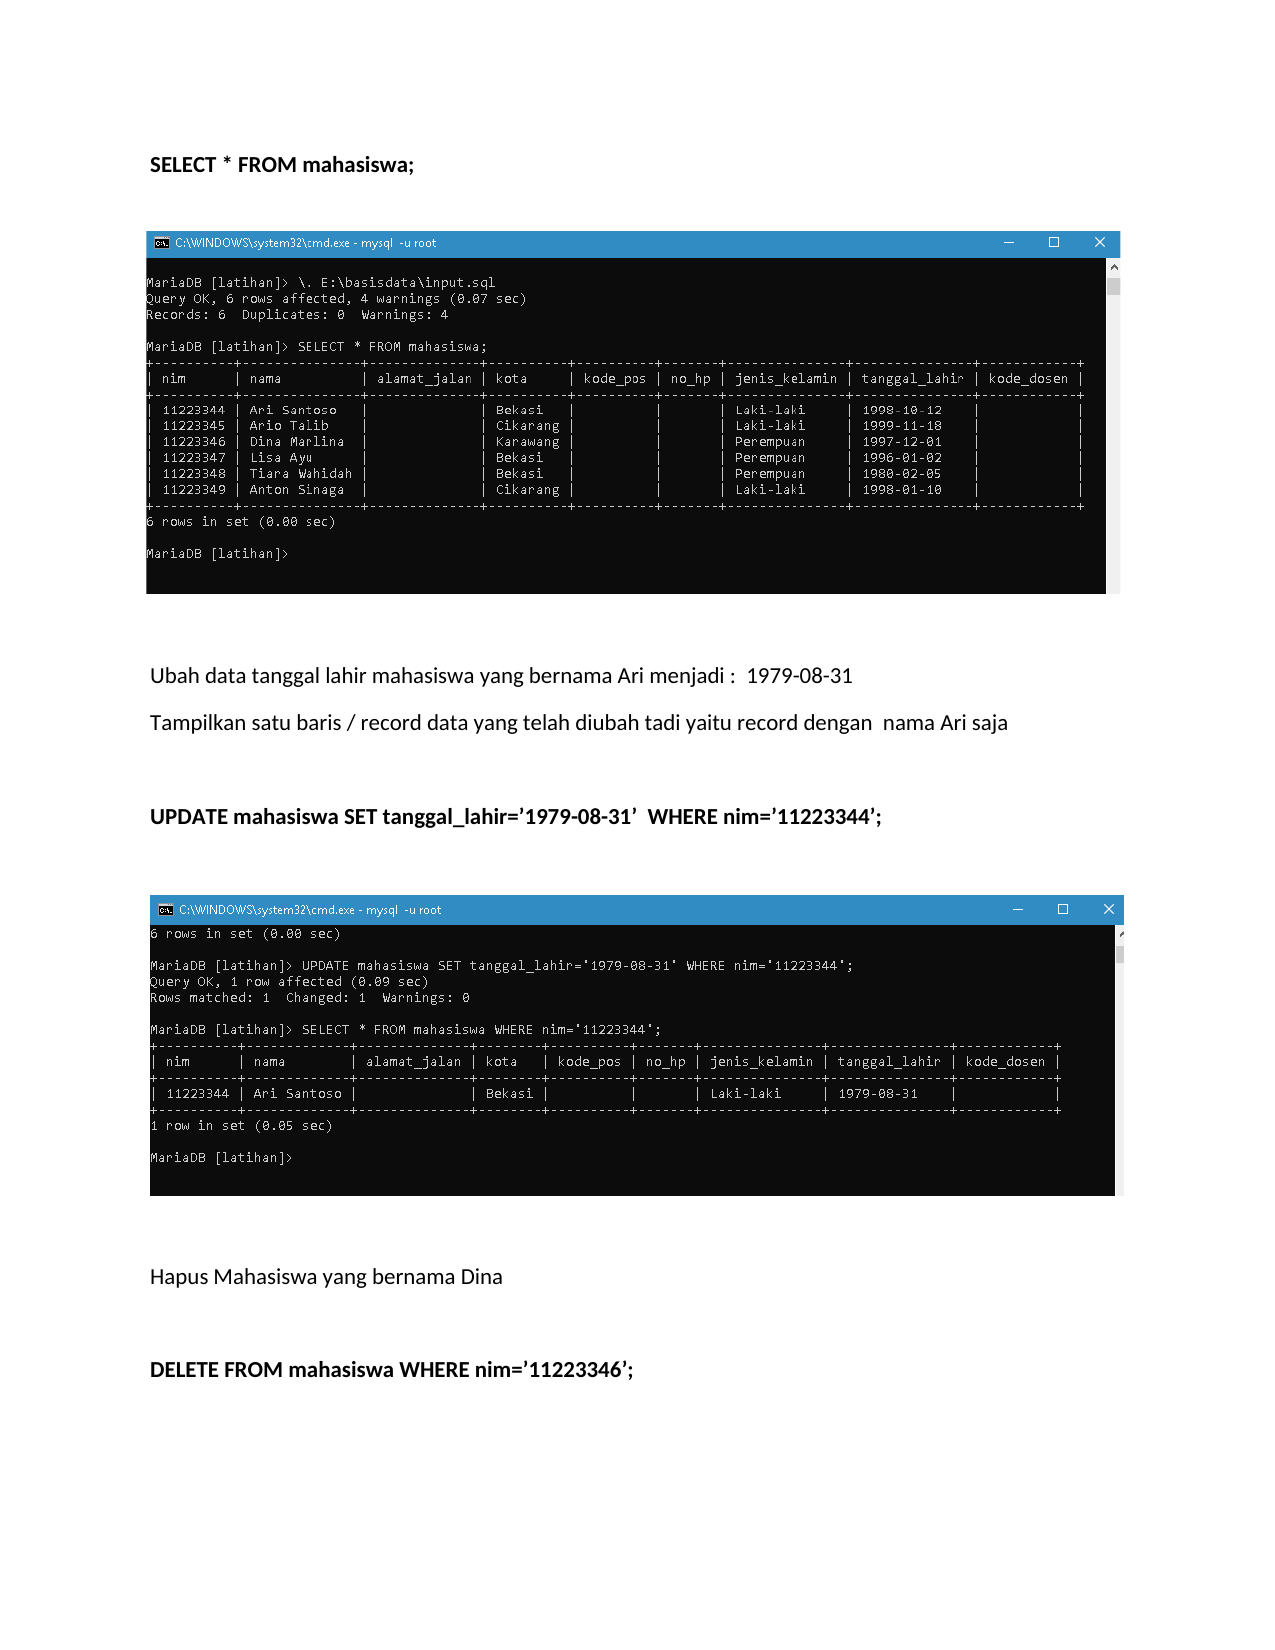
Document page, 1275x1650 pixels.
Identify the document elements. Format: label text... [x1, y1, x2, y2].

text Tampilkan satu baris / record data yang telah diubah tadi yaitu record dengan nama Ari saja [150, 708, 1125, 737]
text SELECT * FROM mahasiswa; [150, 150, 1125, 178]
text Ubah data tanggal lahir mahasiswa yang bernama Ari menjadi : 1979-08-31 [150, 662, 1125, 690]
picture [150, 895, 1124, 1196]
picture [146, 231, 1121, 594]
text UPDATE mahasiswa SET tanggal_lahir=’1979-08-31’ WHERE nim=’11223344’; [150, 802, 1125, 830]
text DELETE FROM mahasiswa WHERE nim=’11223346’; [150, 1356, 1125, 1384]
text Hapus Mahasiswa yang bernama Dina [150, 1262, 1125, 1290]
